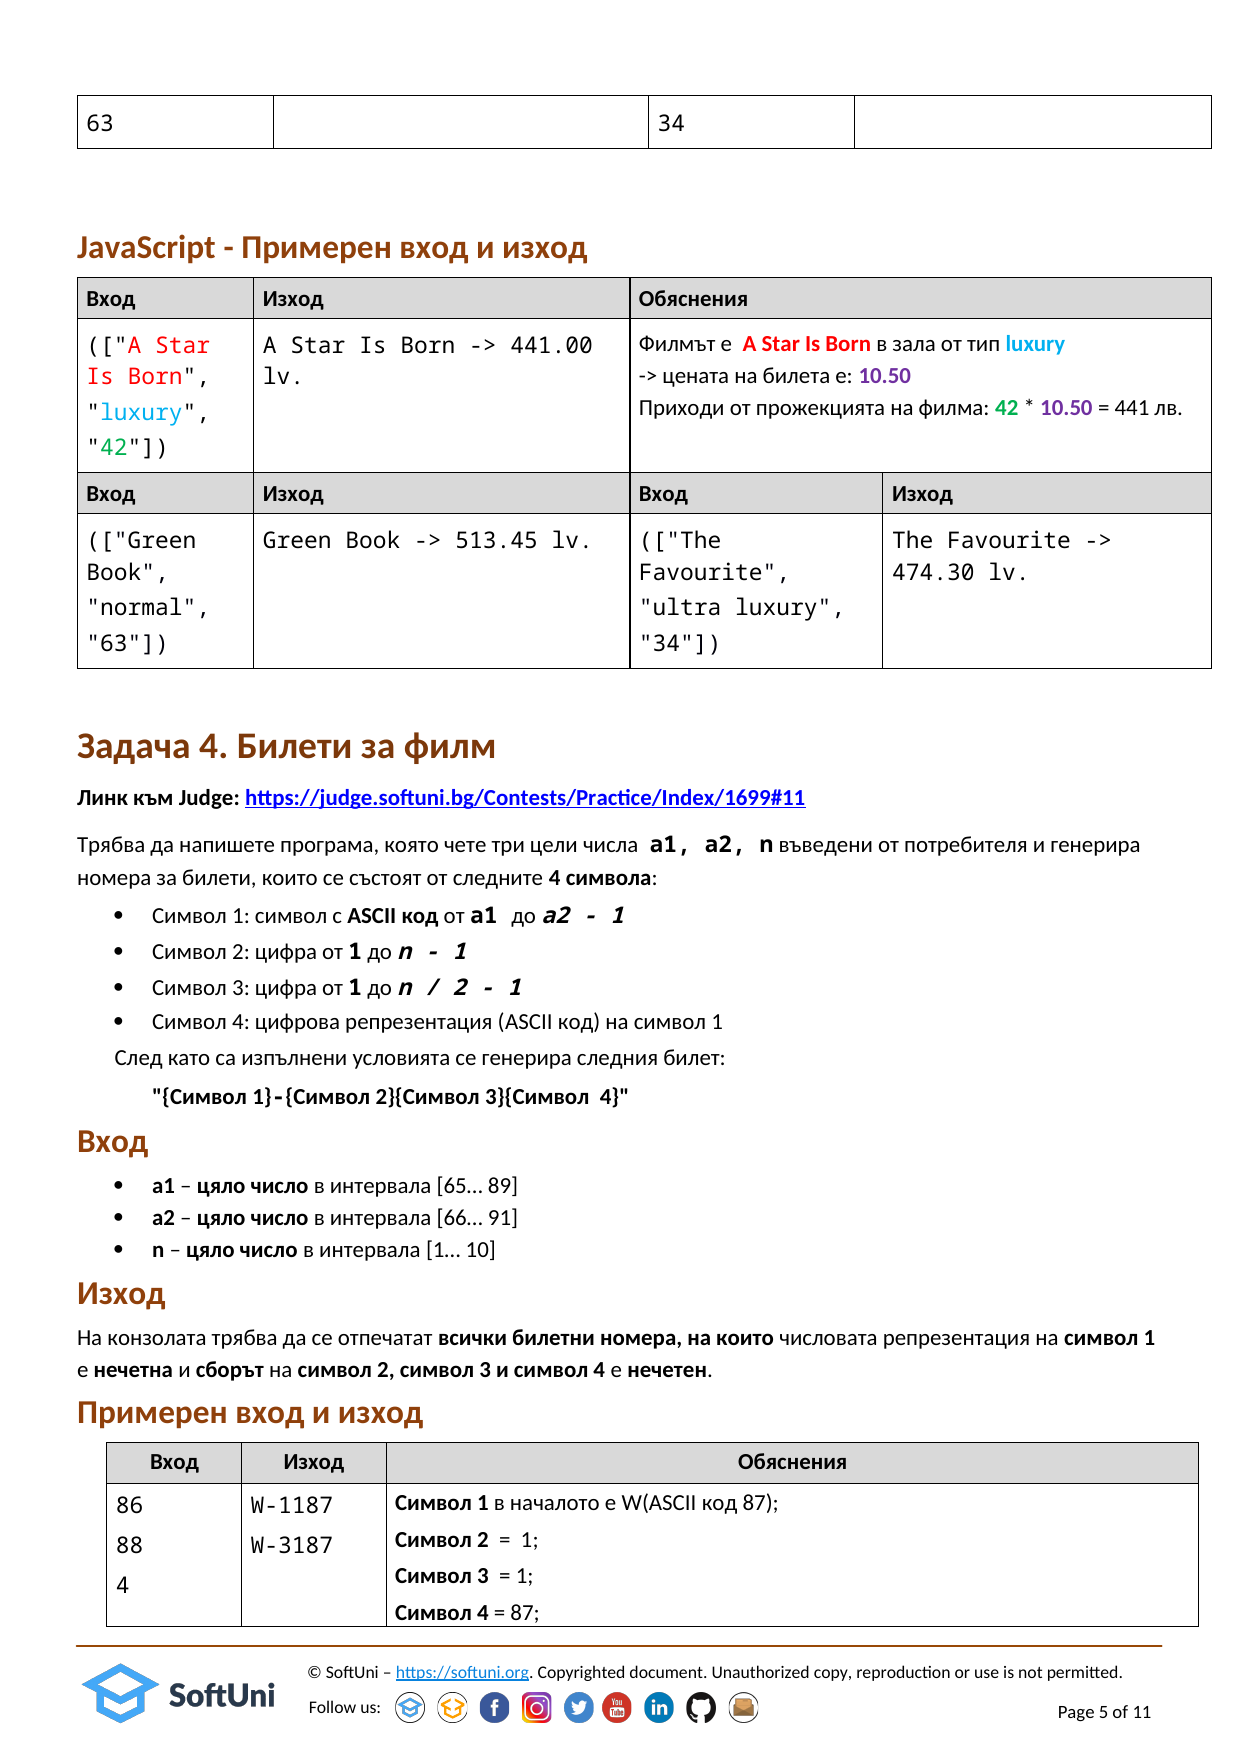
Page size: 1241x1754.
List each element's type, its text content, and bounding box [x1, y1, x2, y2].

table_cell A Star Is Born -> 441.00 lv. [254, 319, 629, 472]
list Символ 3: цифра от 1 до n / 2 - 1 [114, 971, 1163, 1002]
list n – цяло число в интервала [1… 10] [114, 1235, 1163, 1263]
subtitle Вход [77, 1120, 1163, 1161]
table_cell Изход [254, 473, 629, 513]
table_cell 86 88 4 [107, 1484, 241, 1626]
list Символ 4: цифрова репрезентация (ASCII код) на символ 1 [114, 1007, 1163, 1035]
picture [479, 1692, 510, 1723]
picture [644, 1714, 653, 1723]
table_cell Филмът е A Star Is Born в зала от тип luxury -> цената на билета е: 10.50 Приходи от прожекцията на филма: 42 * 10.50 = 441 лв. [631, 319, 1211, 472]
list a1 – цяло число в интервала [65… 89] [114, 1171, 1163, 1199]
picture [665, 1692, 674, 1701]
picture [395, 1692, 425, 1723]
picture [665, 1714, 674, 1723]
subtitle JavaScript - Примерен вход и изход [77, 226, 1163, 267]
table_header Вход [78, 278, 253, 318]
picture [658, 1705, 667, 1714]
table_header Изход [242, 1443, 386, 1483]
table_header Обяснения [631, 278, 1211, 318]
table_cell (["Green Book", "normal", "63"]) [78, 514, 253, 668]
list a2 – цяло число в интервала [66… 91] [114, 1203, 1163, 1231]
picture [564, 1692, 594, 1723]
picture [602, 1692, 632, 1723]
subtitle Изход [77, 1272, 1163, 1312]
table_cell (["The Favourite", "ultra luxury", "34"]) [631, 514, 882, 668]
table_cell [387, 1484, 1198, 1626]
list "{Символ 1}-{Символ 2}{Символ 3}{Символ 4}" [152, 1080, 1163, 1111]
list Символ 1: символ с ASCII код от а1 до а2 - 1 [114, 899, 1163, 931]
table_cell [78, 96, 273, 148]
picture [437, 1692, 468, 1723]
table_cell W-1187 W-3187 [242, 1484, 386, 1626]
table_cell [855, 96, 1211, 148]
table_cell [649, 96, 854, 148]
picture [728, 1692, 759, 1723]
picture [644, 1692, 653, 1701]
picture [75, 1658, 281, 1729]
text Линк към Judge: https://judge.softuni.bg/Contests/Practice/Index/1699#11 [77, 783, 1163, 811]
table_cell Вход [78, 473, 253, 513]
table_cell Вход [631, 473, 882, 513]
text На конзолата трябва да се отпечатат всички билетни номера, на които числовата репрезентация на символ 1 е нечетна и сборът на символ 2, символ 3 и символ 4 е нечетен. [77, 1323, 1163, 1383]
table_header Обяснения [387, 1443, 1198, 1483]
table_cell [274, 96, 648, 148]
text След като са изпълнени условията се генерира следния билет: [114, 1043, 1163, 1072]
text Трябва да напишете програма, която чете три цели числа a1, a2, n въведени от потребителя и генерира номера за билети, които се състоят от следните 4 символа: [77, 828, 1163, 891]
picture [686, 1692, 716, 1723]
table_cell Изход [883, 473, 1211, 513]
table_cell Green Book -> 513.45 lv. [254, 514, 629, 668]
table_cell The Favourite -> 474.30 lv. [883, 514, 1211, 668]
table_header Вход [107, 1443, 241, 1483]
table_cell (["A Star Is Born", "luxury", "42"]) [78, 319, 253, 472]
list Символ 2: цифра от 1 до n - 1 [114, 935, 1163, 967]
picture [522, 1692, 552, 1723]
table_header Изход [254, 278, 629, 318]
subtitle Примерен вход и изход [77, 1391, 1163, 1432]
subtitle Задача 4. Билети за филм [77, 722, 1163, 768]
